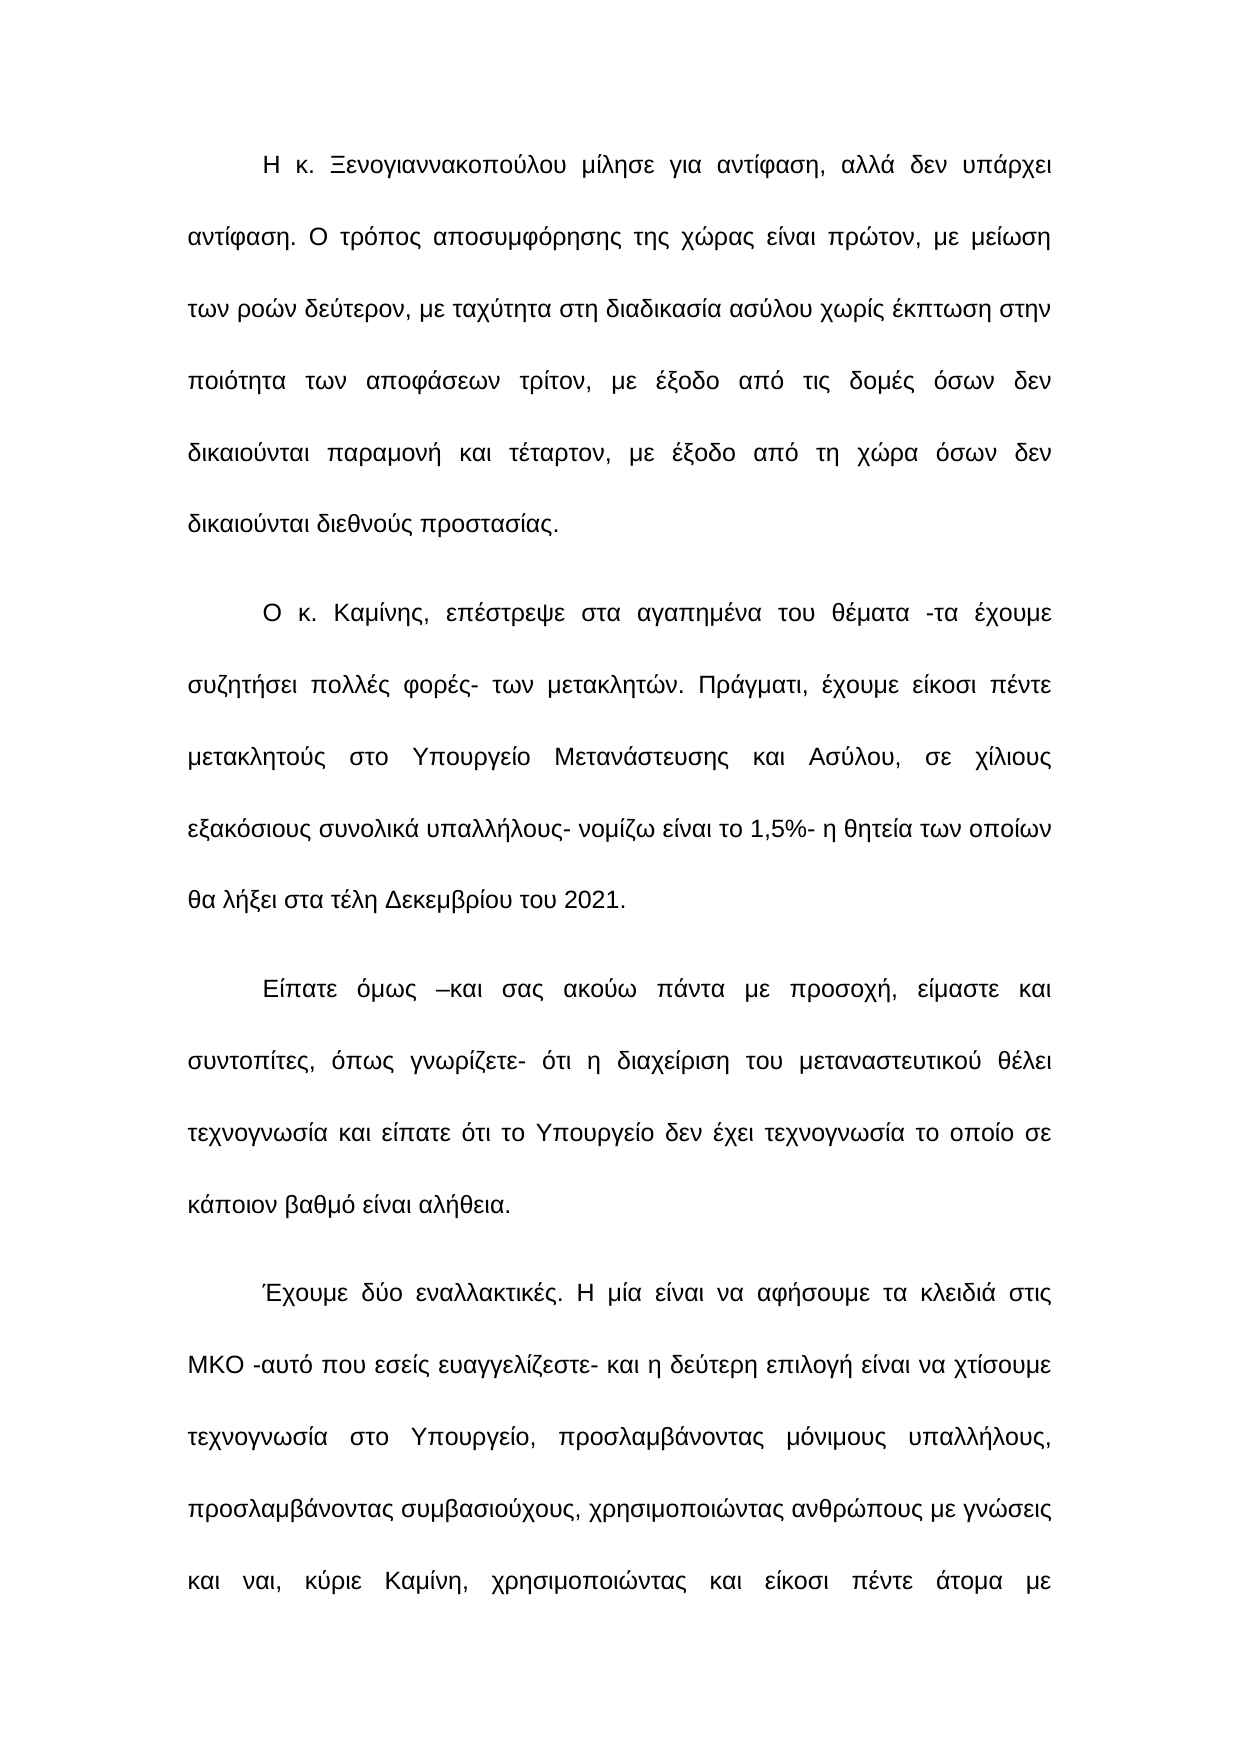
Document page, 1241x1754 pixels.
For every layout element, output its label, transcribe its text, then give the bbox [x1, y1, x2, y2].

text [187, 1278, 1053, 1594]
text Είπατε όμως –και σας ακούω πάντα με προσοχή, είμαστε και συντοπίτες, όπως γνωρίζετε- ότι η διαχείριση του μεταναστευτικού θέλει τεχνογνωσία και είπατε ότι το Υπουργείο δεν έχει τεχνογνωσία το οποίο σε κάποιον βαθμό είναι αλήθεια. [187, 974, 1053, 1218]
text Ο κ. Καμίνης, επέστρεψε στα αγαπημένα του θέματα -τα έχουμε συζητήσει πολλές φορές- των μετακλητών. Πράγματι, έχουμε είκοσι πέντε μετακλητούς στο Υπουργείο Μετανάστευσης και Ασύλου, σε χίλιους εξακόσιους συνολικά υπαλλήλους- νομίζω είναι το 1,5%- η θητεία των οποίων θα λήξει στα τέλη Δεκεμβρίου του 2021. [187, 598, 1053, 914]
text Η κ. Ξενογιαννακοπούλου μίλησε για αντίφαση, αλλά δεν υπάρχει αντίφαση. Ο τρόπος αποσυμφόρησης της χώρας είναι πρώτον, με μείωση των ροών δεύτερον, με ταχύτητα στη διαδικασία ασύλου χωρίς έκπτωση στην ποιότητα των αποφάσεων τρίτον, με έξοδο από τις δομές όσων δεν δικαιούνται παραμονή και τέταρτον, με έξοδο από τη χώρα όσων δεν δικαιούνται διεθνούς προστασίας. [187, 150, 1053, 538]
